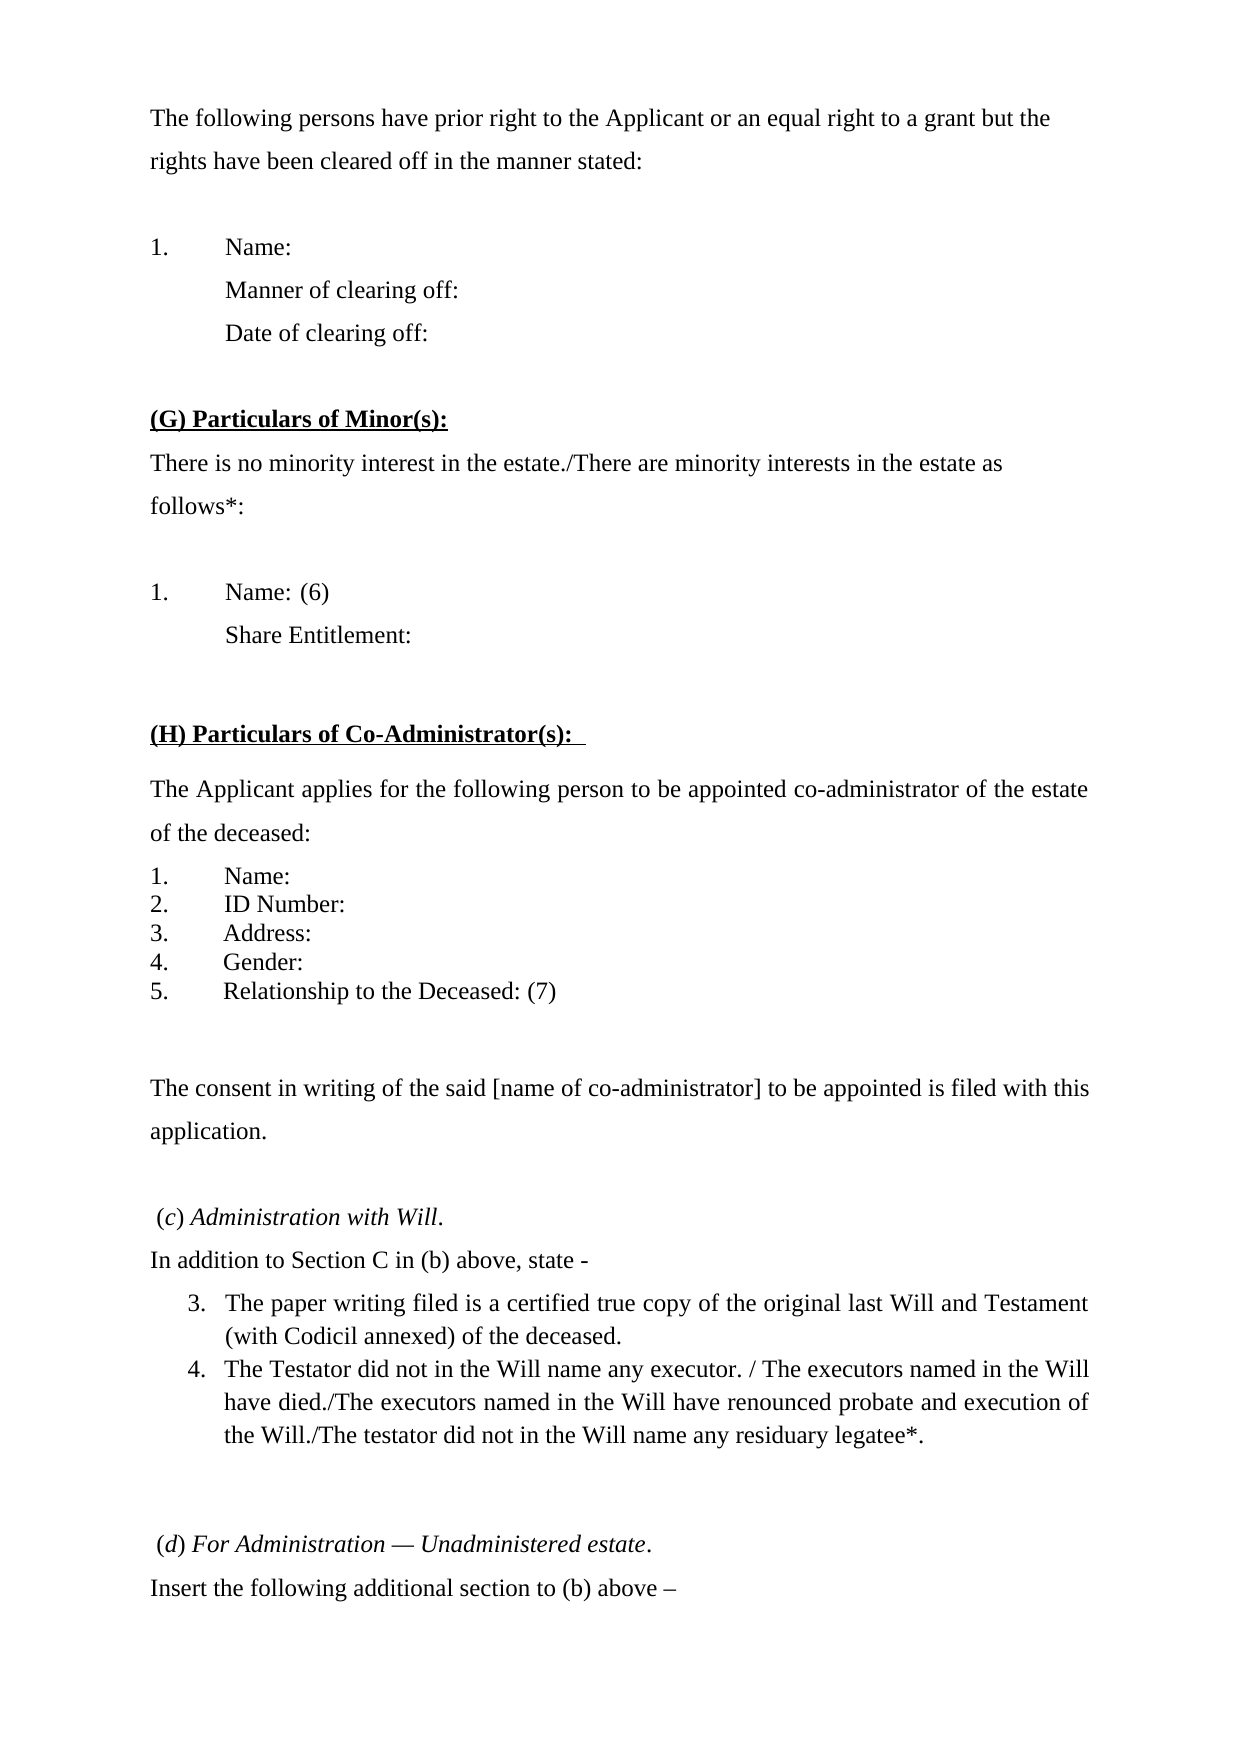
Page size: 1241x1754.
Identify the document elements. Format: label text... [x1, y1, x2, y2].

text 1. Name: (6) [150, 577, 1090, 606]
text (c) Administration with Will. [150, 1202, 1090, 1231]
text There is no minority interest in the estate./There are minority interests in the estate as follows*: [150, 448, 1090, 519]
text In addition to Section C in (b) above, state - [150, 1245, 1090, 1274]
list ID Number: [150, 889, 1090, 918]
text 1. Name: [150, 232, 1090, 261]
text The following persons have prior right to the Applicant or an equal right to a grant but the rights have been cleared off in the manner stated: [150, 103, 1090, 174]
text The consent in writing of the said [name of co-administrator] to be appointed is filed with this application. [150, 1073, 1090, 1144]
text (d) For Administration — Unadministered estate. [150, 1529, 1090, 1558]
text Manner of clearing off: [150, 275, 1090, 304]
list Name: [150, 861, 1090, 889]
text Date of clearing off: [150, 318, 1090, 347]
list The paper writing filed is a certified true copy of the original last Will and Testament (with Codicil annexed) of the deceased. [187, 1288, 1090, 1350]
text (G) Particulars of Minor(s): [150, 404, 1090, 433]
list Gender: [150, 947, 1090, 976]
text (H) Particulars of Co-Administrator(s): [150, 719, 1090, 748]
text The Applicant applies for the following person to be appointed co-administrator of the estate of the deceased: [150, 774, 1090, 846]
text Share Entitlement: [150, 620, 1090, 649]
text 4. The Testator did not in the Will name any executor. / The executors named in the Will have died./The executors named in the Will have renounced probate and execution of the Will./The testator did not in the Will name any residuary legatee*. [187, 1354, 1090, 1449]
list Relationship to the Deceased: (7) [150, 976, 1090, 1004]
list Address: [150, 918, 1090, 947]
text Insert the following additional section to (b) above – [150, 1573, 1090, 1601]
